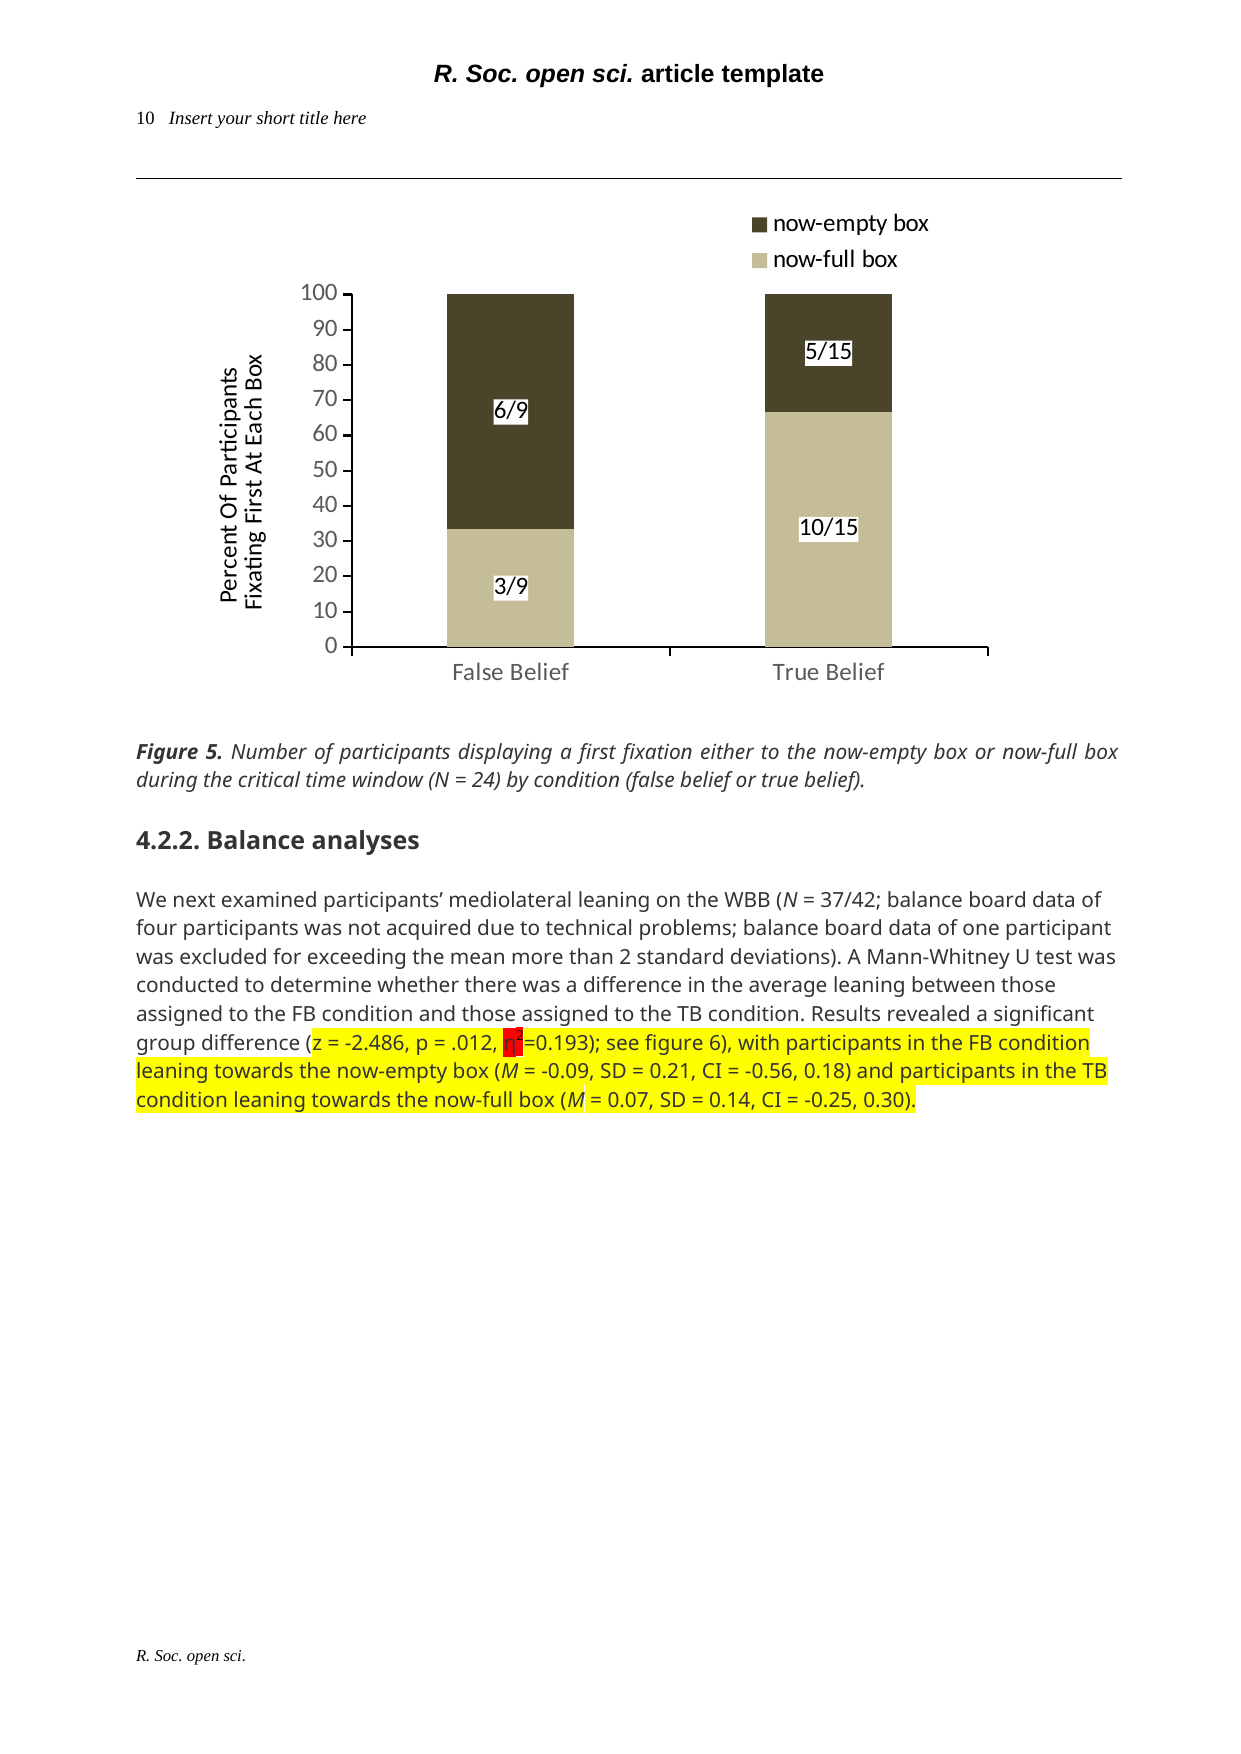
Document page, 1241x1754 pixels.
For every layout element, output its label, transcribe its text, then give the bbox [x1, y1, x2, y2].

text Figure 5. Number of participants displaying a first fixation either to the now-empty box or now-full box during the critical time window (N = 24) by condition (false belief or true belief). [867, 737, 1122, 794]
text 4.2.2. Balance analyses [136, 822, 1122, 857]
text We next examined participants’ mediolateral leaning on the WBB (N = 37/42; balance board data of four participants was not acquired due to technical problems; balance board data of one participant was excluded for exceeding the mean more than 2 standard deviations). A Mann-Whitney U test was conducted to determine whether there was a difference in the average leaning between those assigned to the FB condition and those assigned to the TB condition. Results revealed a significant group difference (z = -2.486, p = .012, η2=0.193); see figure 6), with participants in the FB condition leaning towards the now-empty box (M = -0.09, SD = 0.21, CI = -0.56, 0.18) and participants in the TB condition leaning towards the now-full box (M = 0.07, SD = 0.14, CI = -0.25, 0.30). [136, 885, 1122, 1113]
